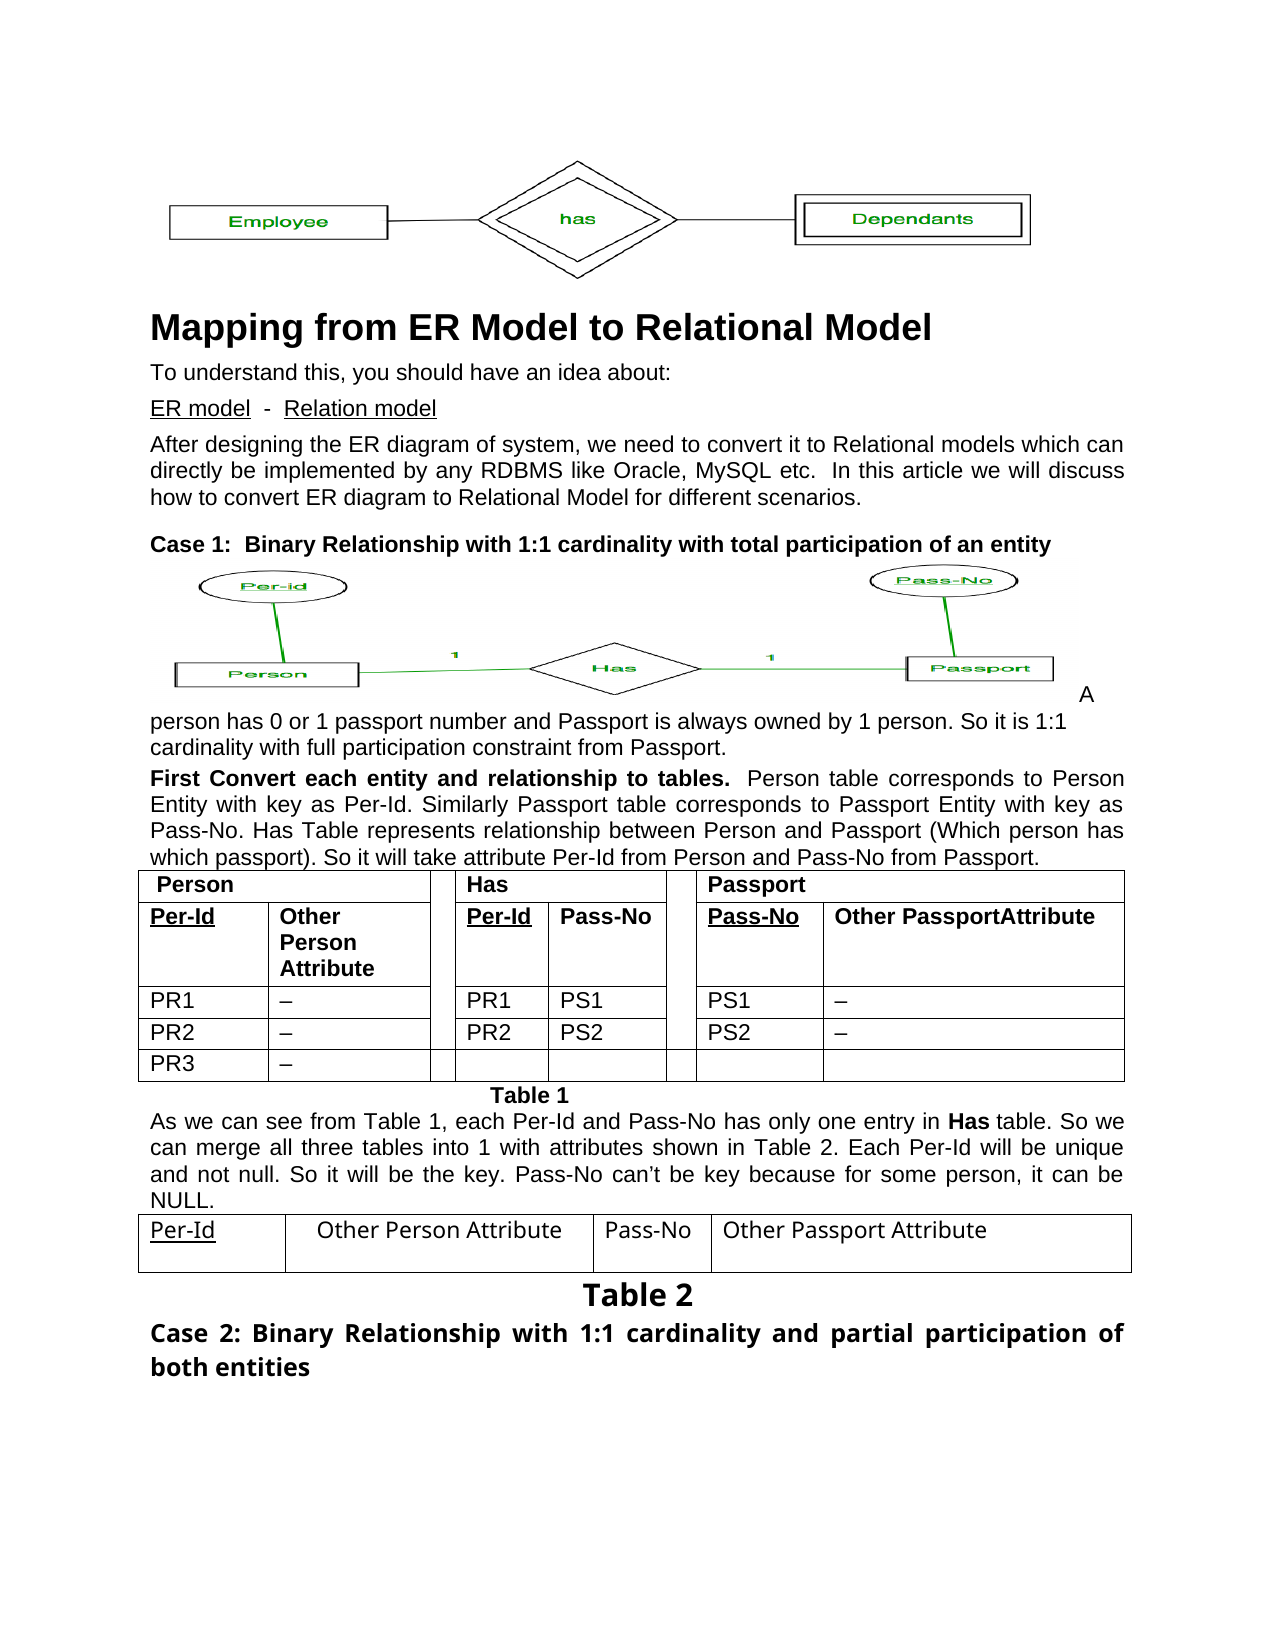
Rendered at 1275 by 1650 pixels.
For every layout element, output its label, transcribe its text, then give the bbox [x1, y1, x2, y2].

table_cell PR1 [456, 987, 548, 1017]
table_header Other Person Attribute [286, 1215, 593, 1272]
table_cell Per-Id [139, 903, 268, 986]
table_cell Per-Id [456, 903, 548, 986]
table_cell PS1 [549, 987, 666, 1017]
table_cell – [269, 1050, 430, 1081]
table_cell Other PassportAttribute [824, 903, 1124, 986]
table_header [667, 871, 696, 1049]
table_cell [549, 1050, 666, 1081]
table_cell [824, 1050, 1124, 1081]
text Case 2: Binary Relationship with 1:1 cardinality and partial participation of both entities [150, 1316, 1125, 1384]
table_cell – [824, 987, 1124, 1017]
table_cell PR3 [139, 1050, 268, 1081]
text ER model - Relation model [150, 395, 1125, 421]
table_header Pass-No [594, 1215, 711, 1272]
table_header Per-Id [139, 1215, 285, 1272]
table_cell PS2 [549, 1019, 666, 1049]
table_cell Pass-No [697, 903, 823, 986]
table_cell [456, 1050, 548, 1081]
text As we can see from Table 1, each Per-Id and Pass-No has only one entry in Has table. So we can merge all three tables into 1 with attributes shown in Table 2. Each Per-Id will be unique and not null. So it will be the key. Pass-No can’t be key because for some person, it can be NULL. [150, 1108, 1125, 1213]
text Table 1 [150, 1082, 1125, 1108]
table_header Person [139, 871, 430, 902]
table_cell PS1 [697, 987, 823, 1017]
table_cell [667, 1050, 696, 1081]
table_cell Pass-No [549, 903, 666, 986]
text Table 2 [150, 1273, 1125, 1316]
table_cell – [269, 1019, 430, 1049]
table_cell PS2 [697, 1019, 823, 1049]
table_cell Other Person Attribute [269, 903, 430, 986]
text To understand this, you should have an idea about: [150, 358, 1125, 385]
table_header [431, 871, 455, 1049]
picture [150, 150, 1049, 290]
table_cell PR2 [139, 1019, 268, 1049]
table_header Passport [697, 871, 1124, 902]
text After designing the ER diagram of system, we need to convert it to Relational models which can directly be implemented by any RDBMS like Oracle, MySQL etc. In this article we will discuss how to convert ER diagram to Relational Model for different scenarios. [150, 431, 1125, 510]
table_cell [431, 1050, 455, 1081]
subtitle Mapping from ER Model to Relational Model [150, 305, 1125, 348]
text Case 1: Binary Relationship with 1:1 cardinality with total participation of an entity [150, 531, 1125, 557]
table_header Other Passport Attribute [712, 1215, 1131, 1272]
table_cell – [269, 987, 430, 1017]
text First Convert each entity and relationship to tables. Person table corresponds to Person Entity with key as Per-Id. Similarly Passport table corresponds to Passport Entity with key as Pass-No. Has Table represents relationship between Person and Passport (Which person has which passport). So it will take attribute Per-Id from Person and Pass-No from Passport. [150, 765, 1125, 870]
table_cell [697, 1050, 823, 1081]
picture [150, 557, 1079, 703]
table_header Has [456, 871, 666, 902]
table_cell – [824, 1019, 1124, 1049]
table_cell PR2 [456, 1019, 548, 1049]
table_cell PR1 [139, 987, 268, 1017]
